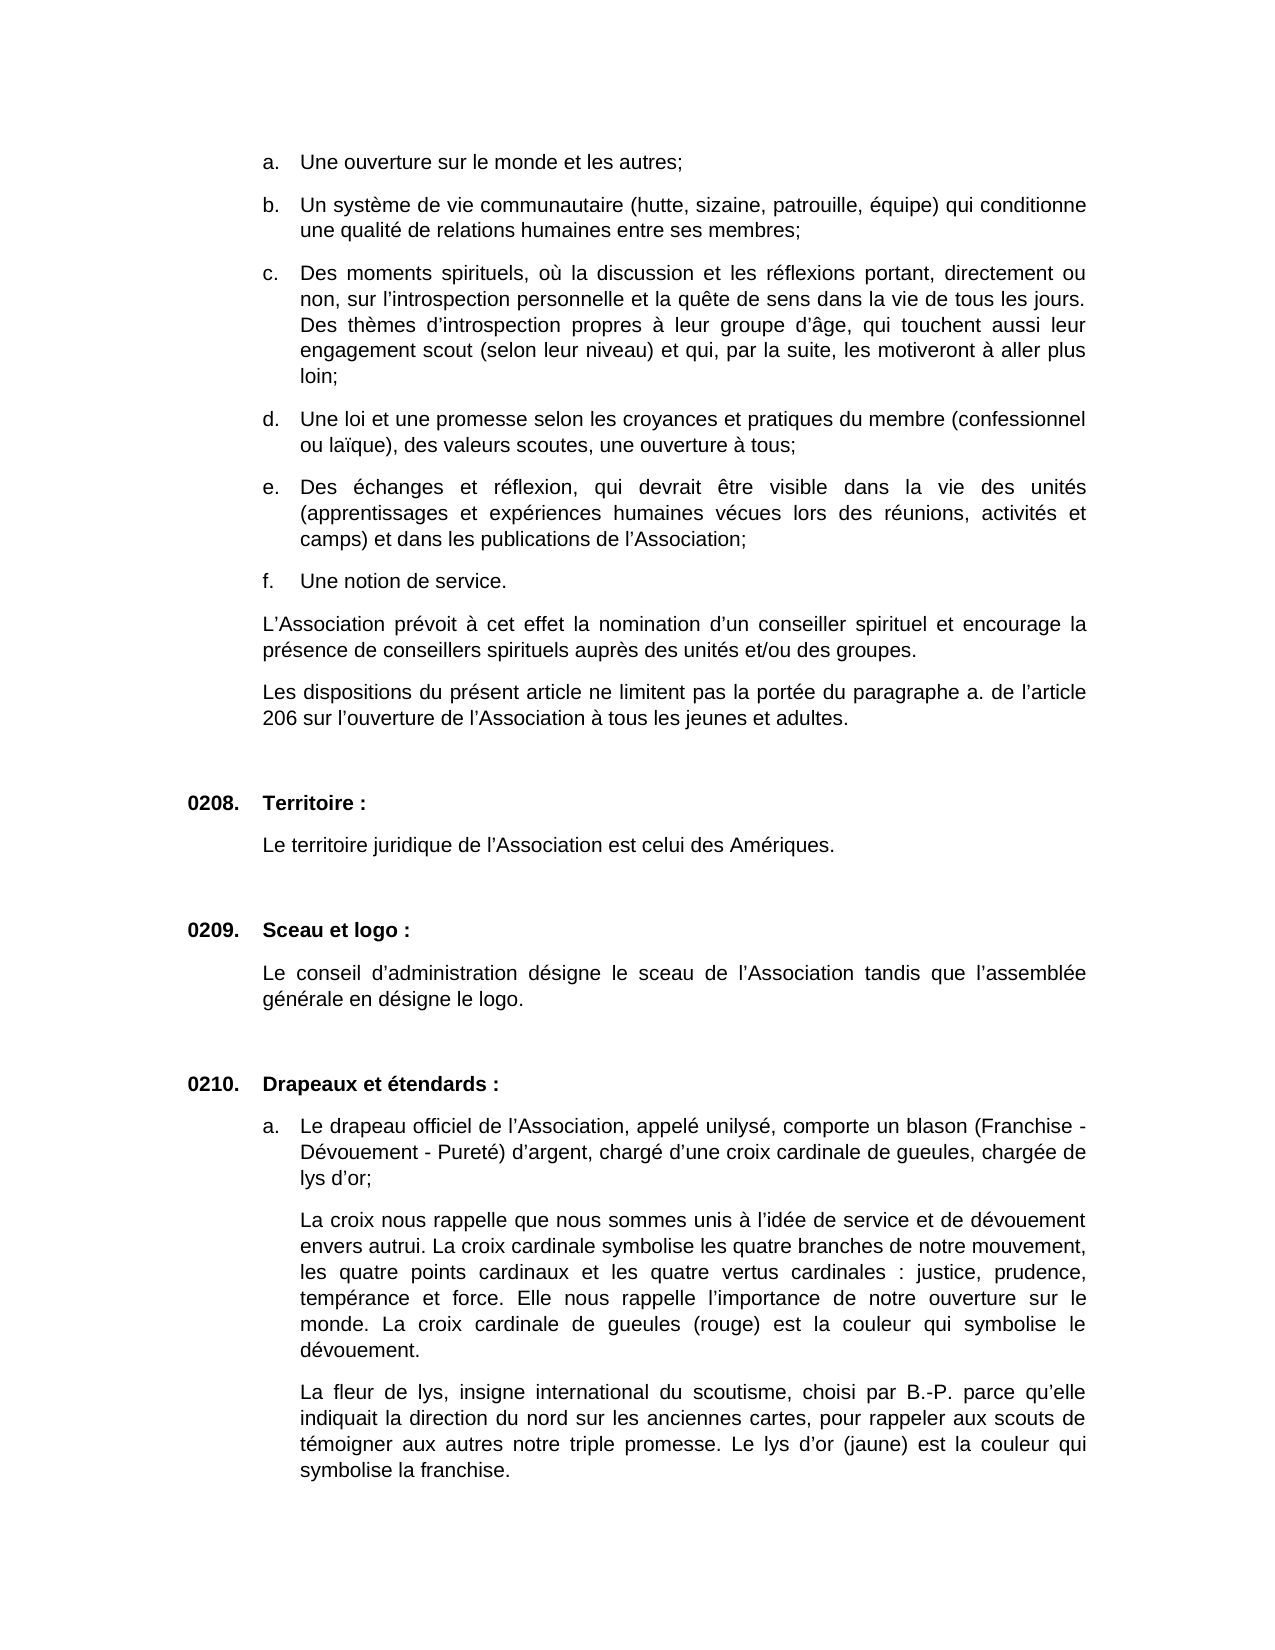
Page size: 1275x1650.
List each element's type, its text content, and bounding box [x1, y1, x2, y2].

text 0208. Territoire : [187, 791, 1087, 815]
text e. Des échanges et réflexion, qui devrait être visible dans la vie des unités (apprentissages et expériences humaines vécues lors des réunions, activités et camps) et dans les publications de l’Association; [187, 475, 1087, 551]
text c. Des moments spirituels, où la discussion et les réflexions portant, directement ou non, sur l’introspection personnelle et la quête de sens dans la vie de tous les jours. Des thèmes d’introspection propres à leur groupe d’âge, qui touchent aussi leur engagement scout (selon leur niveau) et qui, par la suite, les motiveront à aller plus loin; [187, 261, 1087, 388]
text 0210. Drapeaux et étendards : [187, 1072, 1087, 1096]
text a. Le drapeau officiel de l’Association, appelé unilysé, comporte un blason (Franchise - Dévouement - Pureté) d’argent, chargé d’une croix cardinale de gueules, chargée de lys d’or; [262, 1114, 1087, 1190]
text f. Une notion de service. [187, 569, 1087, 593]
text La fleur de lys, insigne international du scoutisme, choisi par B.-P. parce qu’elle indiquait la direction du nord sur les anciennes cartes, pour rappeler aux scouts de témoigner aux autres notre triple promesse. Le lys d’or (jaune) est la couleur qui symbolise la franchise. [300, 1380, 1087, 1481]
text Le conseil d’administration désigne le sceau de l’Association tandis que l’assemblée générale en désigne le logo. [262, 961, 1087, 1011]
text L’Association prévoit à cet effet la nomination d’un conseiller spirituel et encourage la présence de conseillers spirituels auprès des unités et/ou des groupes. [262, 612, 1087, 661]
text 0209. Sceau et logo : [187, 918, 1087, 942]
text Les dispositions du présent article ne limitent pas la portée du paragraphe a. de l’article 206 sur l’ouverture de l’Association à tous les jeunes et adultes. [262, 680, 1087, 730]
text La croix nous rappelle que nous sommes unis à l’idée de service et de dévouement envers autrui. La croix cardinale symbolise les quatre branches de notre mouvement, les quatre points cardinaux et les quatre vertus cardinales : justice, prudence, tempérance et force. Elle nous rappelle l’importance de notre ouverture sur le monde. La croix cardinale de gueules (rouge) est la couleur qui symbolise le dévouement. [300, 1208, 1087, 1361]
text d. Une loi et une promesse selon les croyances et pratiques du membre (confessionnel ou laïque), des valeurs scoutes, une ouverture à tous; [187, 407, 1087, 456]
text Le territoire juridique de l’Association est celui des Amériques. [262, 833, 1087, 857]
text b. Un système de vie communautaire (hutte, sizaine, patrouille, équipe) qui conditionne une qualité de relations humaines entre ses membres; [187, 192, 1087, 242]
text a. Une ouverture sur le monde et les autres; [187, 150, 1087, 174]
